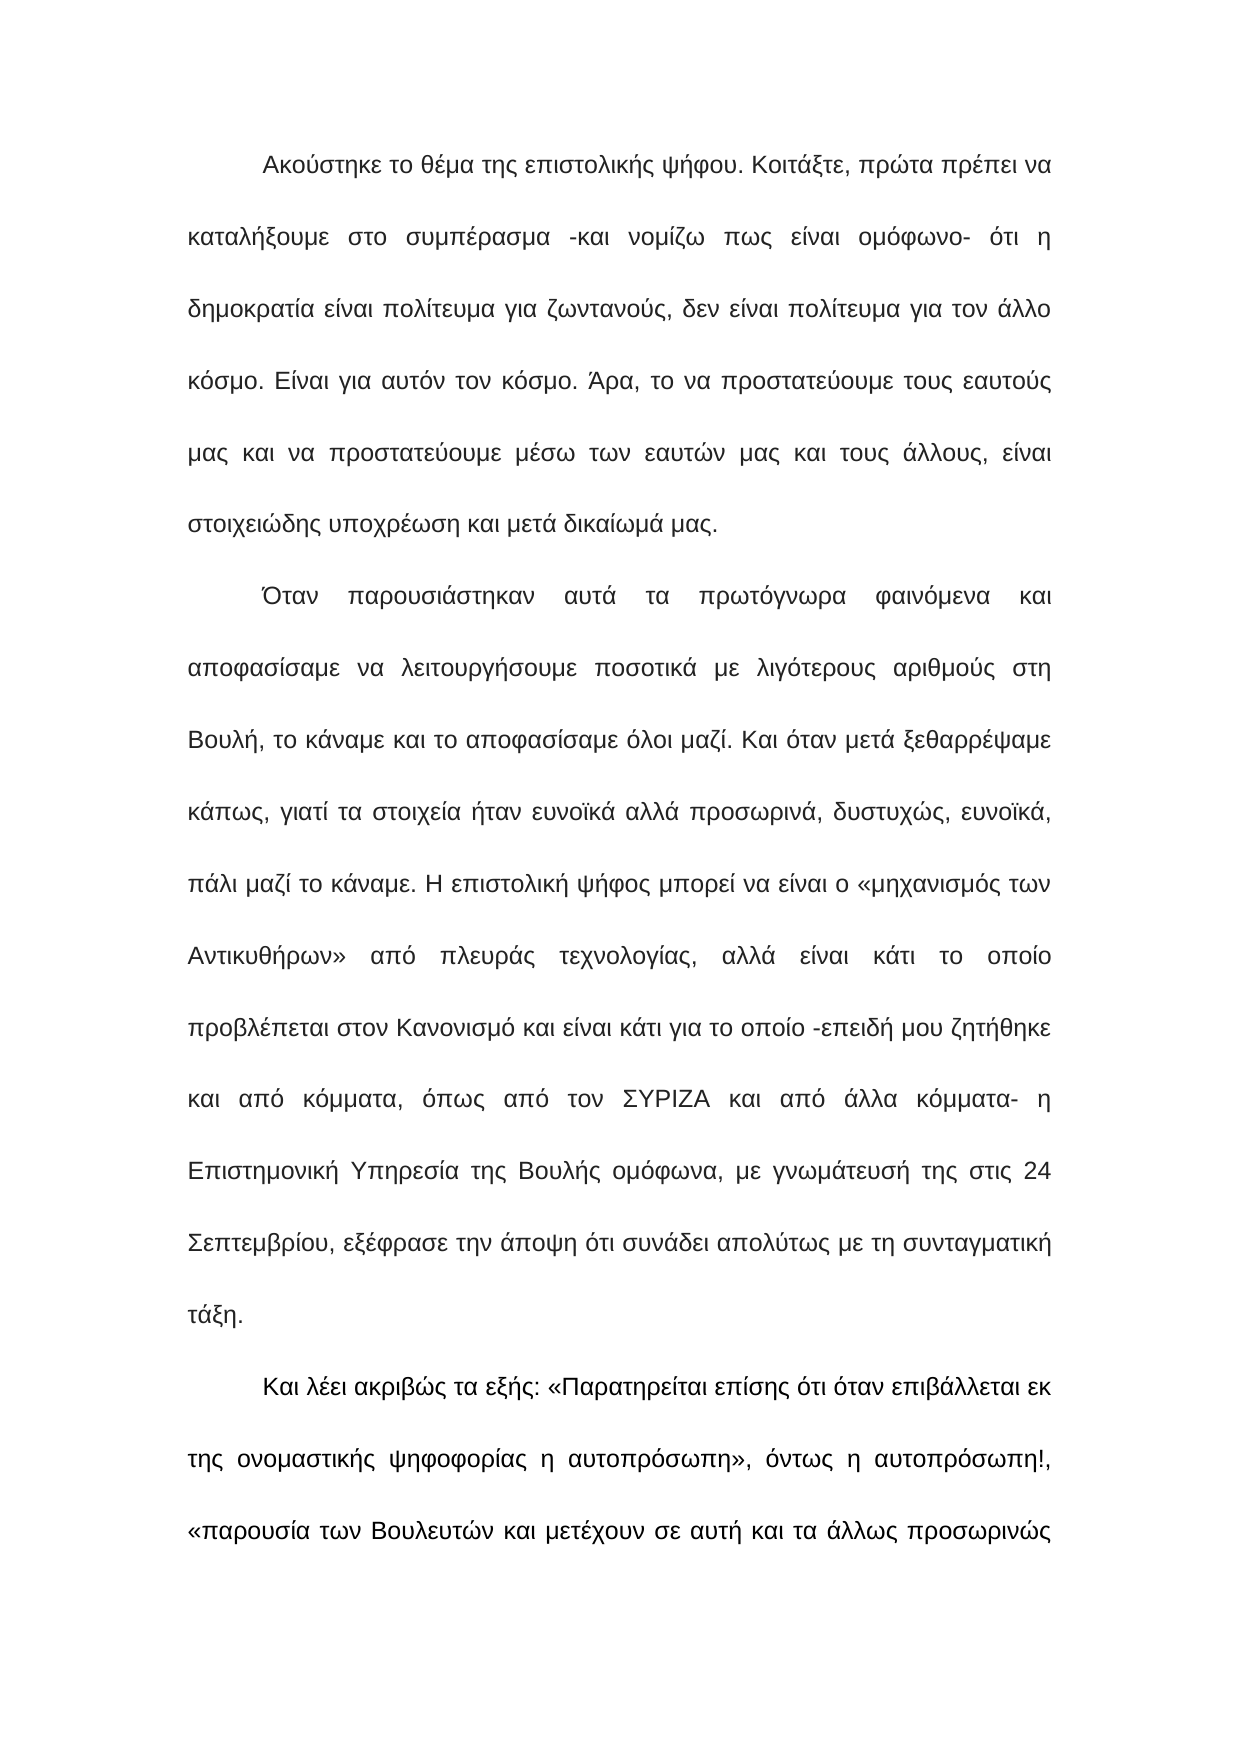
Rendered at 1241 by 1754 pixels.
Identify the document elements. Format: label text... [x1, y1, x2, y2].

text Όταν παρουσιάστηκαν αυτά τα πρωτόγνωρα φαινόμενα και αποφασίσαμε να λειτουργήσουμε ποσοτικά με λιγότερους αριθμούς στη Βουλή, το κάναμε και το αποφασίσαμε όλοι μαζί. Και όταν μετά ξεθαρρέψαμε κάπως, γιατί τα στοιχεία ήταν ευνοϊκά αλλά προσωρινά, δυστυχώς, ευνοϊκά, πάλι μαζί το κάναμε. Η επιστολική ψήφος μπορεί να είναι ο «μηχανισμός των Αντικυθήρων» από πλευράς τεχνολογίας, αλλά είναι κάτι το οποίο προβλέπεται στον Κανονισμό και είναι κάτι για το οποίο -επειδή μου ζητήθηκε και από κόμματα, όπως από τον ΣΥΡΙΖΑ και από άλλα κόμματα- η Επιστημονική Υπηρεσία της Βουλής ομόφωνα, με γνωμάτευσή της στις 24 Σεπτεμβρίου, εξέφρασε την άποψη ότι συνάδει απολύτως με τη συνταγματική τάξη. [187, 581, 1053, 963]
text Ακούστηκε το θέμα της επιστολικής ψήφου. Κοιτάξτε, πρώτα πρέπει να καταλήξουμε στο συμπέρασμα -και νομίζω πως είναι ομόφωνο- ότι η δημοκρατία είναι πολίτευμα για ζωντανούς, δεν είναι πολίτευμα για τον άλλο κόσμο. Είναι για αυτόν τον κόσμο. Άρα, το να προστατεύουμε τους εαυτούς μας και να προστατεύουμε μέσω των εαυτών μας και τους άλλους, είναι στοιχειώδης υποχρέωση και μετά δικαίωμά μας. [187, 150, 1053, 538]
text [187, 1372, 1053, 1544]
text Όταν παρουσιάστηκαν αυτά τα πρωτόγνωρα φαινόμενα και αποφασίσαμε να λειτουργήσουμε ποσοτικά με λιγότερους αριθμούς στη Βουλή, το κάναμε και το αποφασίσαμε όλοι μαζί. Και όταν μετά ξεθαρρέψαμε κάπως, γιατί τα στοιχεία ήταν ευνοϊκά αλλά προσωρινά, δυστυχώς, ευνοϊκά, πάλι μαζί το κάναμε. Η επιστολική ψήφος μπορεί να είναι ο «μηχανισμός των Αντικυθήρων» από πλευράς τεχνολογίας, αλλά είναι κάτι το οποίο προβλέπεται στον Κανονισμό και είναι κάτι για το οποίο -επειδή μου ζητήθηκε και από κόμματα, όπως από τον ΣΥΡΙΖΑ και από άλλα κόμματα- η Επιστημονική Υπηρεσία της Βουλής ομόφωνα, με γνωμάτευσή της στις 24 Σεπτεμβρίου, εξέφρασε την άποψη ότι συνάδει απολύτως με τη συνταγματική τάξη. [187, 964, 1053, 1329]
